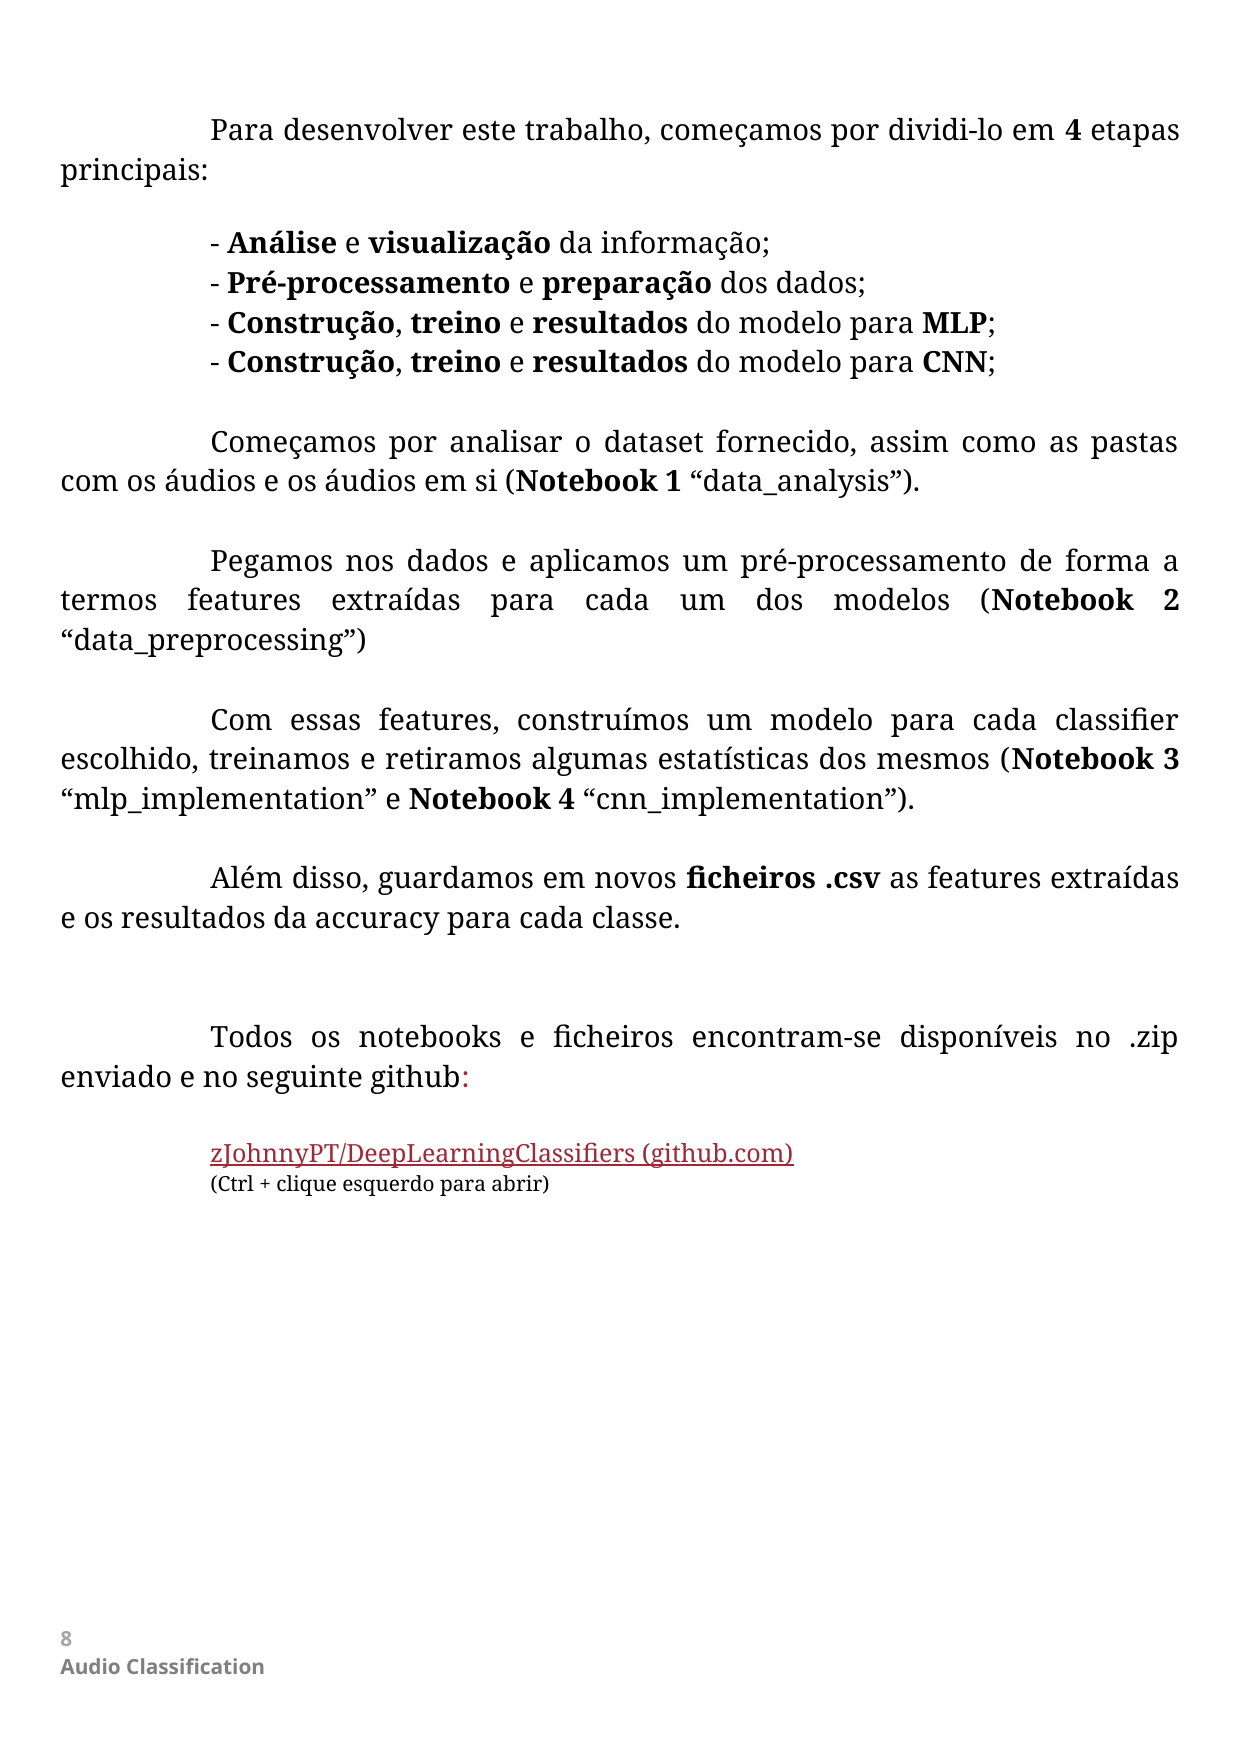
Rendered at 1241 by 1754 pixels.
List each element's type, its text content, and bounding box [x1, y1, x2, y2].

text zJohnnyPT/DeepLearningClassifiers (github.com) [135, 1135, 1180, 1169]
text - Pré-processamento e preparação dos dados; [60, 262, 1180, 302]
text - Análise e visualização da informação; [60, 222, 1180, 262]
text Além disso, guardamos em novos ficheiros .csv as features extraídas e os resultados da accuracy para cada classe. [60, 857, 1180, 937]
text Todos os notebooks e ficheiros encontram-se disponíveis no .zip enviado e no seguinte github: [60, 1016, 1180, 1096]
text Pegamos nos dados e aplicamos um pré-processamento de forma a termos features extraídas para cada um dos modelos (Notebook 2 “data_preprocessing”) [60, 540, 1180, 659]
text Começamos por analisar o dataset fornecido, assim como as pastas com os áudios e os áudios em si (Notebook 1 “data_analysis”). [60, 421, 1180, 500]
text - Construção, treino e resultados do modelo para CNN; [60, 342, 1180, 381]
text Com essas features, construímos um modelo para cada classifier escolhido, treinamos e retiramos algumas estatísticas dos mesmos (Notebook 3 “mlp_implementation” e Notebook 4 “cnn_implementation”). [60, 699, 1180, 818]
text (Ctrl + clique esquerdo para abrir) [135, 1169, 1180, 1198]
text - Construção, treino e resultados do modelo para MLP; [60, 302, 1180, 342]
text Para desenvolver este trabalho, começamos por dividi-lo em 4 etapas principais: [60, 109, 1180, 188]
